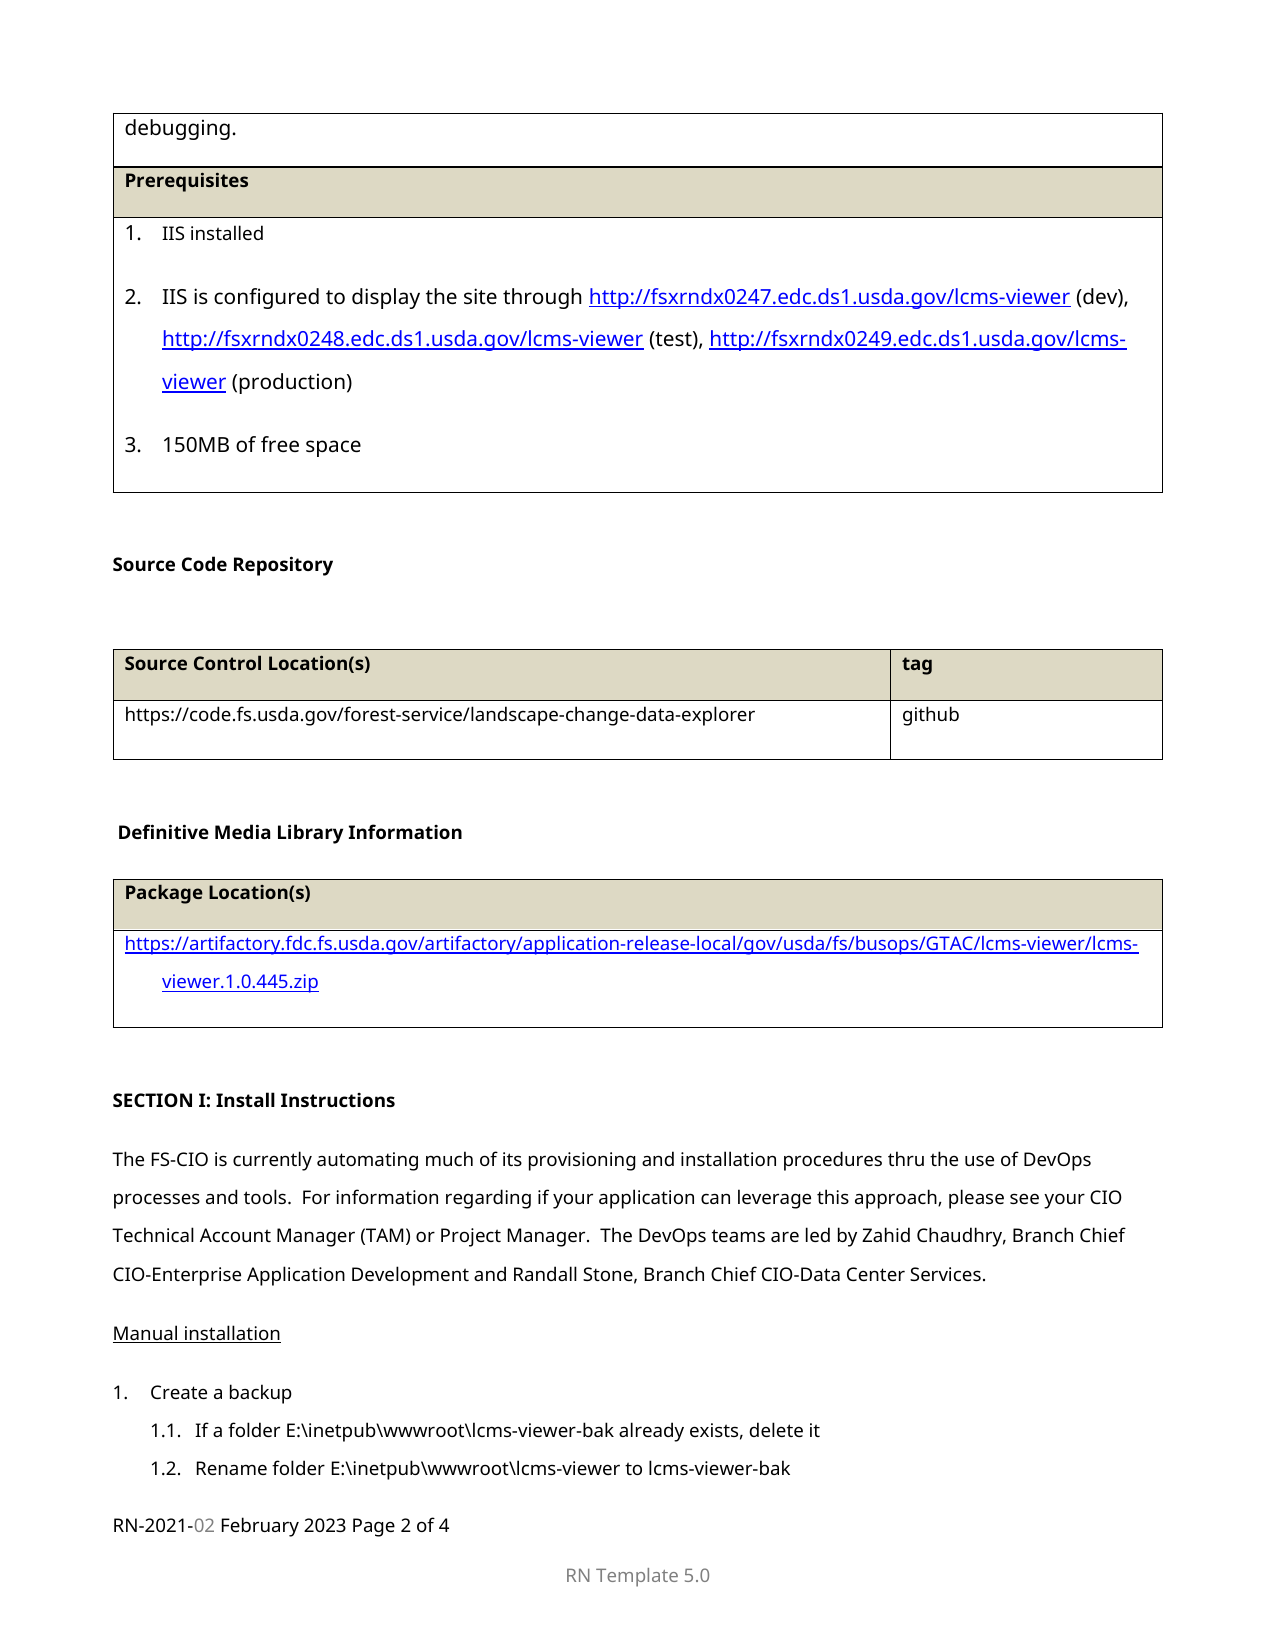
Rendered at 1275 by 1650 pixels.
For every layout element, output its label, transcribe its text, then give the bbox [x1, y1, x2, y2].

list If a folder E:\inetpub\wwwroot\lcms-viewer-bak already exists, delete it [150, 1417, 1162, 1443]
table_cell github [891, 701, 1162, 759]
text SECTION I: Install Instructions [112, 1087, 1162, 1113]
list Rename folder E:\inetpub\wwwroot\lcms-viewer to lcms-viewer-bak [150, 1456, 1162, 1481]
table_header Package Location(s) [114, 880, 1162, 929]
table_cell IIS installed IIS is configured to display the site through http://fsxrndx0247.edc.ds1.usda.gov/lcms-viewer (dev), http://fsxrndx0248.edc.ds1.usda.gov/lcms-viewer (test), http://fsxrndx0249.edc.ds1.usda.gov/lcms-viewer (production) 150MB of free space [114, 218, 1162, 492]
text Source Code Repository [112, 552, 1162, 577]
list Create a backup [112, 1379, 1162, 1404]
table_cell https://artifactory.fdc.fs.usda.gov/artifactory/application-release-local/gov/usda/fs/busops/GTAC/lcms-viewer/lcms-viewer.1.0.445.zip [114, 931, 1162, 1027]
table_header tag [891, 650, 1162, 700]
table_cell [114, 114, 1162, 166]
text Definitive Media Library Information [112, 819, 1162, 845]
text Manual installation [112, 1320, 1162, 1346]
table_cell Prerequisites [114, 168, 1162, 217]
text The FS-CIO is currently automating much of its provisioning and installation procedures thru the use of DevOps processes and tools. For information regarding if your application can leverage this approach, please see your CIO Technical Account Manager (TAM) or Project Manager. The DevOps teams are led by Zahid Chaudhry, Branch Chief CIO-Enterprise Application Development and Randall Stone, Branch Chief CIO-Data Center Services. [112, 1146, 1162, 1286]
table_cell https://code.fs.usda.gov/forest-service/landscape-change-data-explorer [114, 701, 890, 759]
table_header Source Control Location(s) [114, 650, 890, 700]
